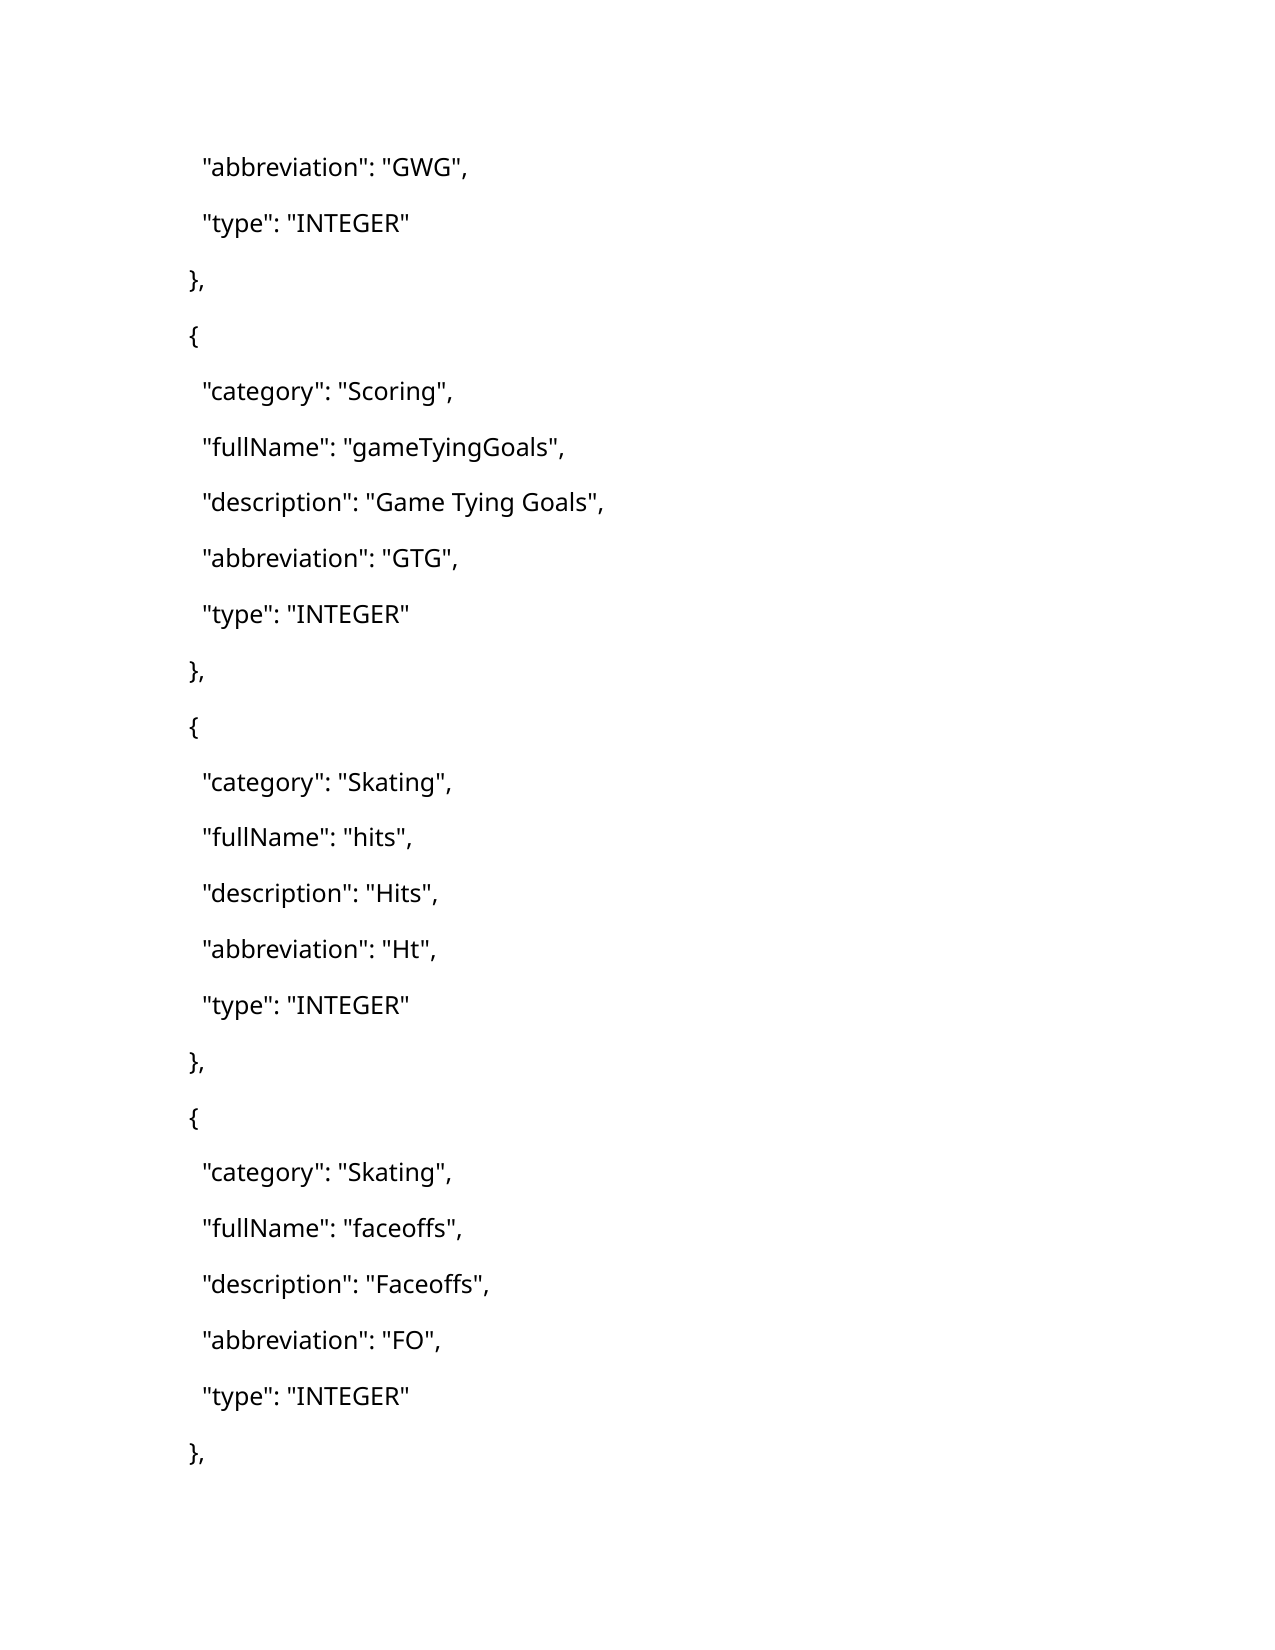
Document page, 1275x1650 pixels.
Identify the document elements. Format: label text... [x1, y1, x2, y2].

text }, [150, 262, 1125, 296]
text { [150, 1099, 1125, 1133]
text }, [150, 652, 1125, 687]
text "type": "INTEGER" [150, 206, 1125, 240]
text "category": "Skating", [150, 1155, 1125, 1189]
text "description": "Game Tying Goals", [150, 485, 1125, 519]
text "type": "INTEGER" [150, 1378, 1125, 1412]
text "fullName": "faceoffs", [150, 1211, 1125, 1245]
text "abbreviation": "FO", [150, 1322, 1125, 1357]
text "type": "INTEGER" [150, 987, 1125, 1022]
text "category": "Scoring", [150, 373, 1125, 407]
text { [150, 317, 1125, 352]
text "abbreviation": "GWG", [150, 150, 1125, 184]
text }, [150, 1434, 1125, 1468]
text "abbreviation": "GTG", [150, 541, 1125, 575]
text { [150, 708, 1125, 742]
text "type": "INTEGER" [150, 597, 1125, 631]
text "description": "Faceoffs", [150, 1267, 1125, 1301]
text }, [150, 1043, 1125, 1077]
text "fullName": "hits", [150, 820, 1125, 854]
text "fullName": "gameTyingGoals", [150, 429, 1125, 463]
text "description": "Hits", [150, 876, 1125, 910]
text "category": "Skating", [150, 764, 1125, 798]
text "abbreviation": "Ht", [150, 932, 1125, 966]
